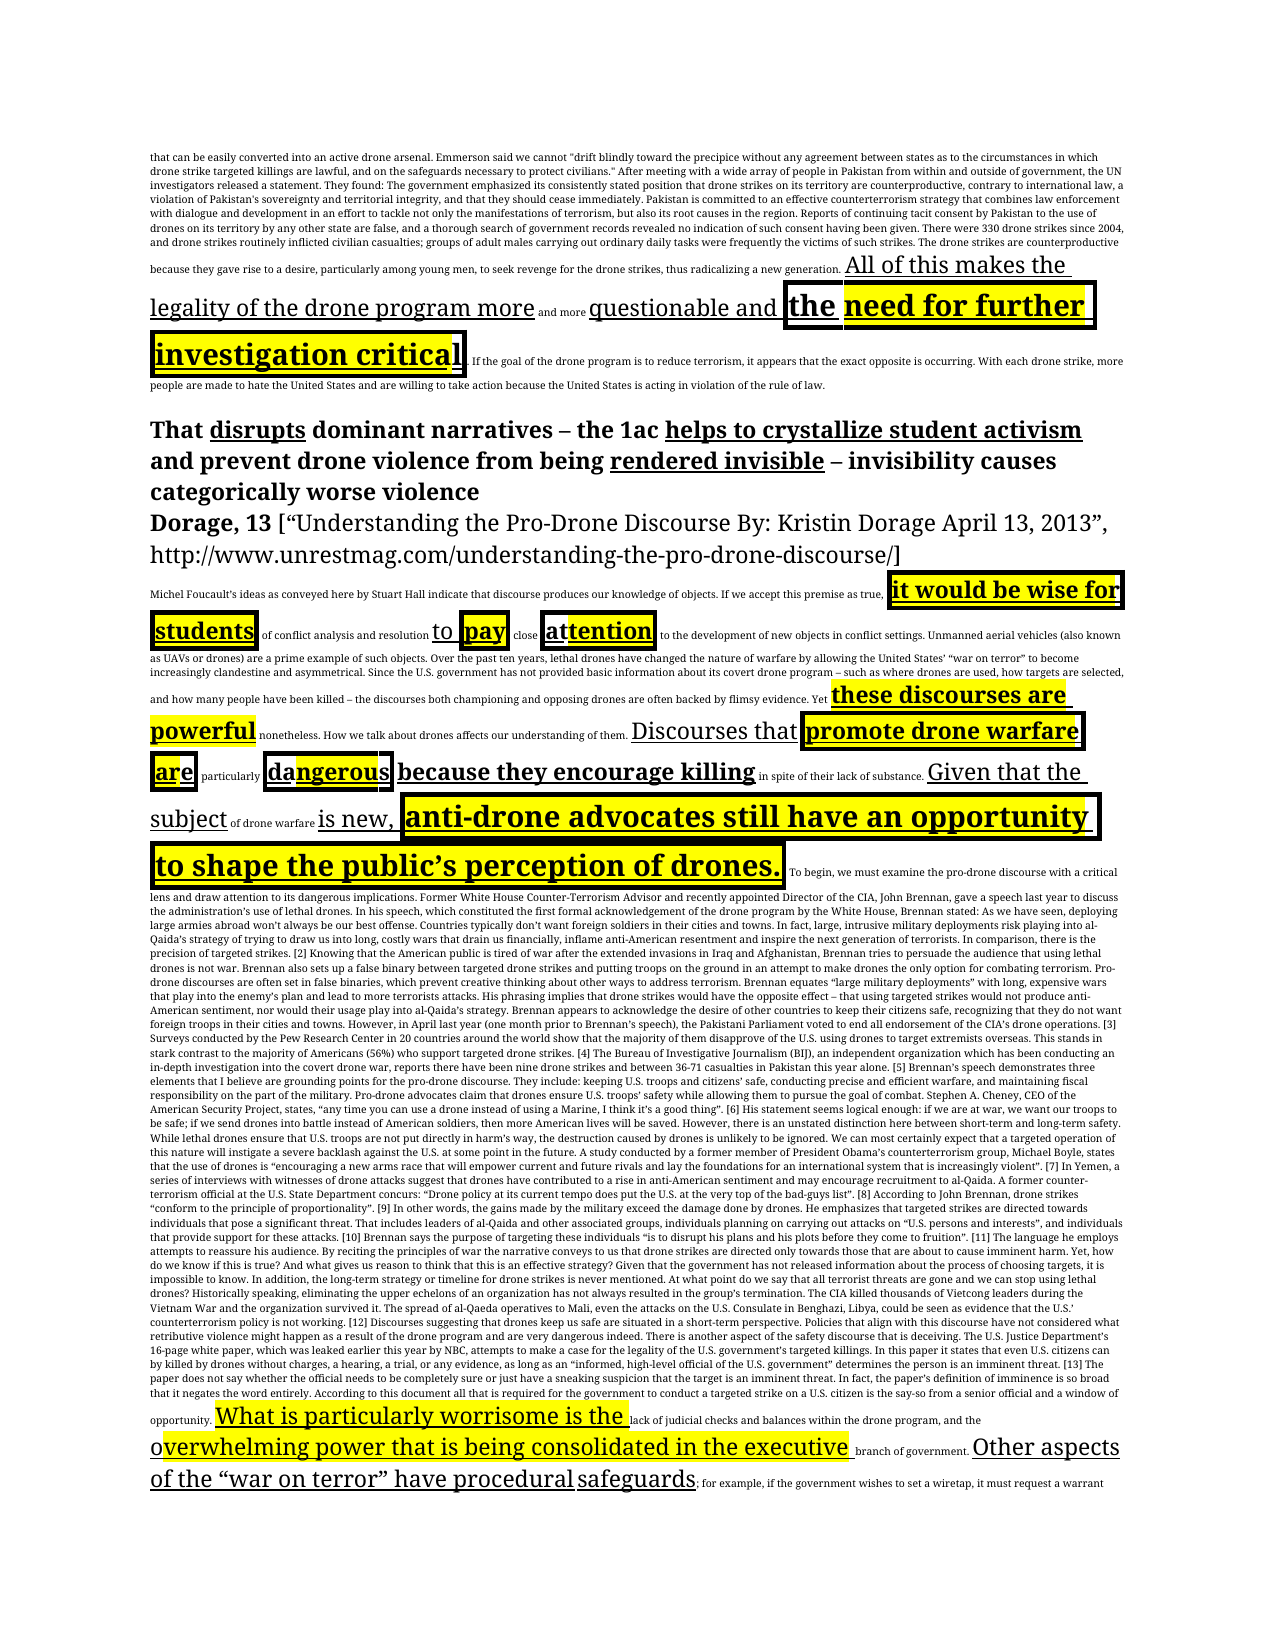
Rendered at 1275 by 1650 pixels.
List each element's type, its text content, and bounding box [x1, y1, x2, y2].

subtitle That disrupts dominant narratives – the 1ac helps to crystallize student activism and prevent drone violence from being rendered invisible – invisibility causes categorically worse violence [150, 413, 1125, 507]
text Dorage, 13 [“Understanding the Pro-Drone Discourse By: Kristin Dorage April 13, 2013”, http://www.unrestmag.com/understanding-the-pro-drone-discourse/] [150, 507, 1125, 570]
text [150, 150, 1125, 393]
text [150, 570, 1125, 1494]
